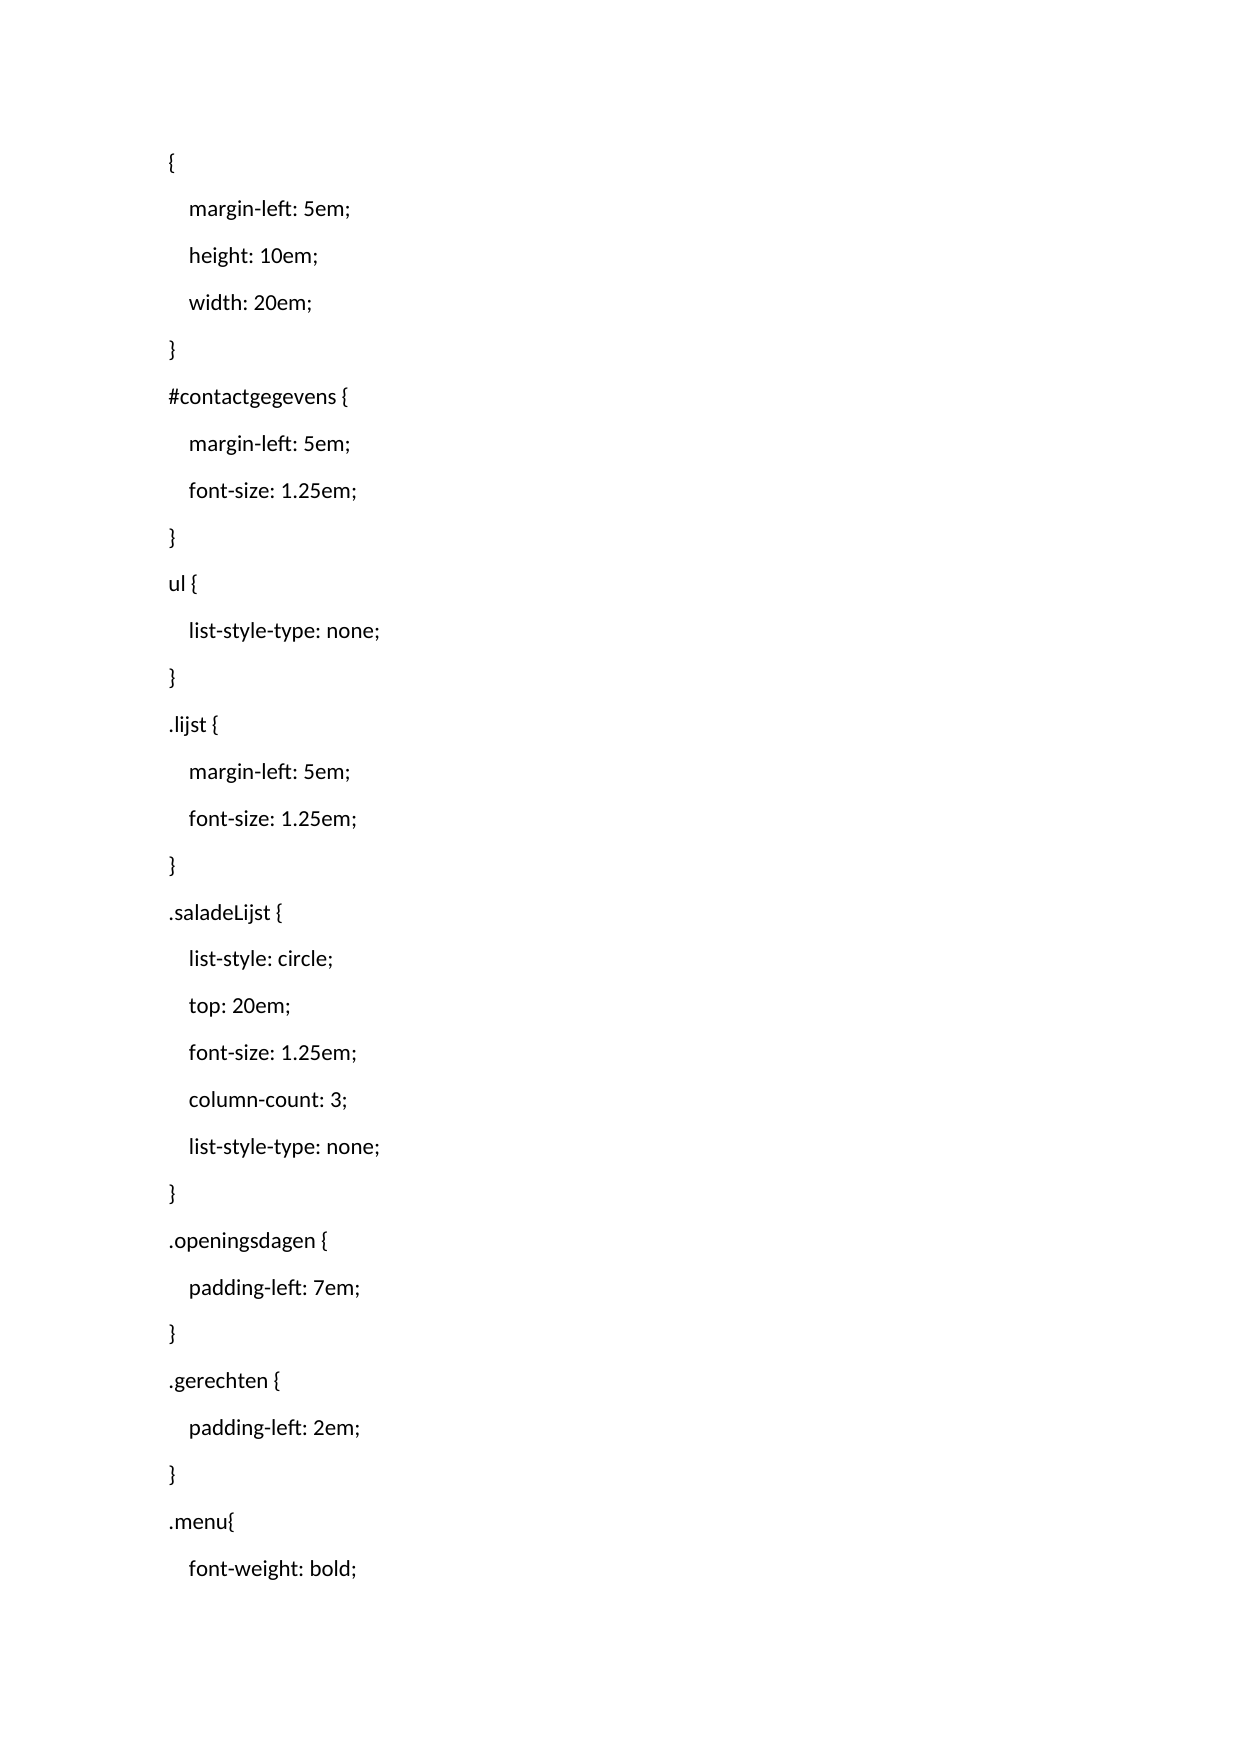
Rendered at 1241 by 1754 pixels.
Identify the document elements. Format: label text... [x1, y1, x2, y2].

text list-style: circle; [148, 944, 1093, 972]
text } [148, 1319, 1093, 1347]
text font-size: 1.25em; [148, 804, 1093, 832]
text column-count: 3; [148, 1085, 1093, 1113]
text height: 10em; [148, 241, 1093, 269]
text { [148, 148, 1093, 176]
text top: 20em; [148, 991, 1093, 1019]
text margin-left: 5em; [148, 757, 1093, 785]
text .lijst { [148, 710, 1093, 738]
text font-size: 1.25em; [148, 476, 1093, 504]
text padding-left: 7em; [148, 1273, 1093, 1301]
text font-size: 1.25em; [148, 1038, 1093, 1066]
text margin-left: 5em; [148, 429, 1093, 457]
text list-style-type: none; [148, 616, 1093, 644]
text width: 20em; [148, 288, 1093, 316]
text padding-left: 2em; [148, 1413, 1093, 1441]
text .openingsdagen { [148, 1226, 1093, 1254]
text .saladeLijst { [148, 898, 1093, 926]
text list-style-type: none; [148, 1132, 1093, 1160]
text } [148, 335, 1093, 363]
text ul { [148, 569, 1093, 597]
text } [148, 851, 1093, 879]
text #contactgegevens { [148, 382, 1093, 410]
text } [148, 663, 1093, 691]
text } [148, 1460, 1093, 1488]
text font-weight: bold; [148, 1554, 1093, 1582]
text } [148, 1179, 1093, 1207]
text .gerechten { [148, 1366, 1093, 1394]
text margin-left: 5em; [148, 194, 1093, 222]
text } [148, 523, 1093, 551]
text .menu{ [148, 1507, 1093, 1535]
